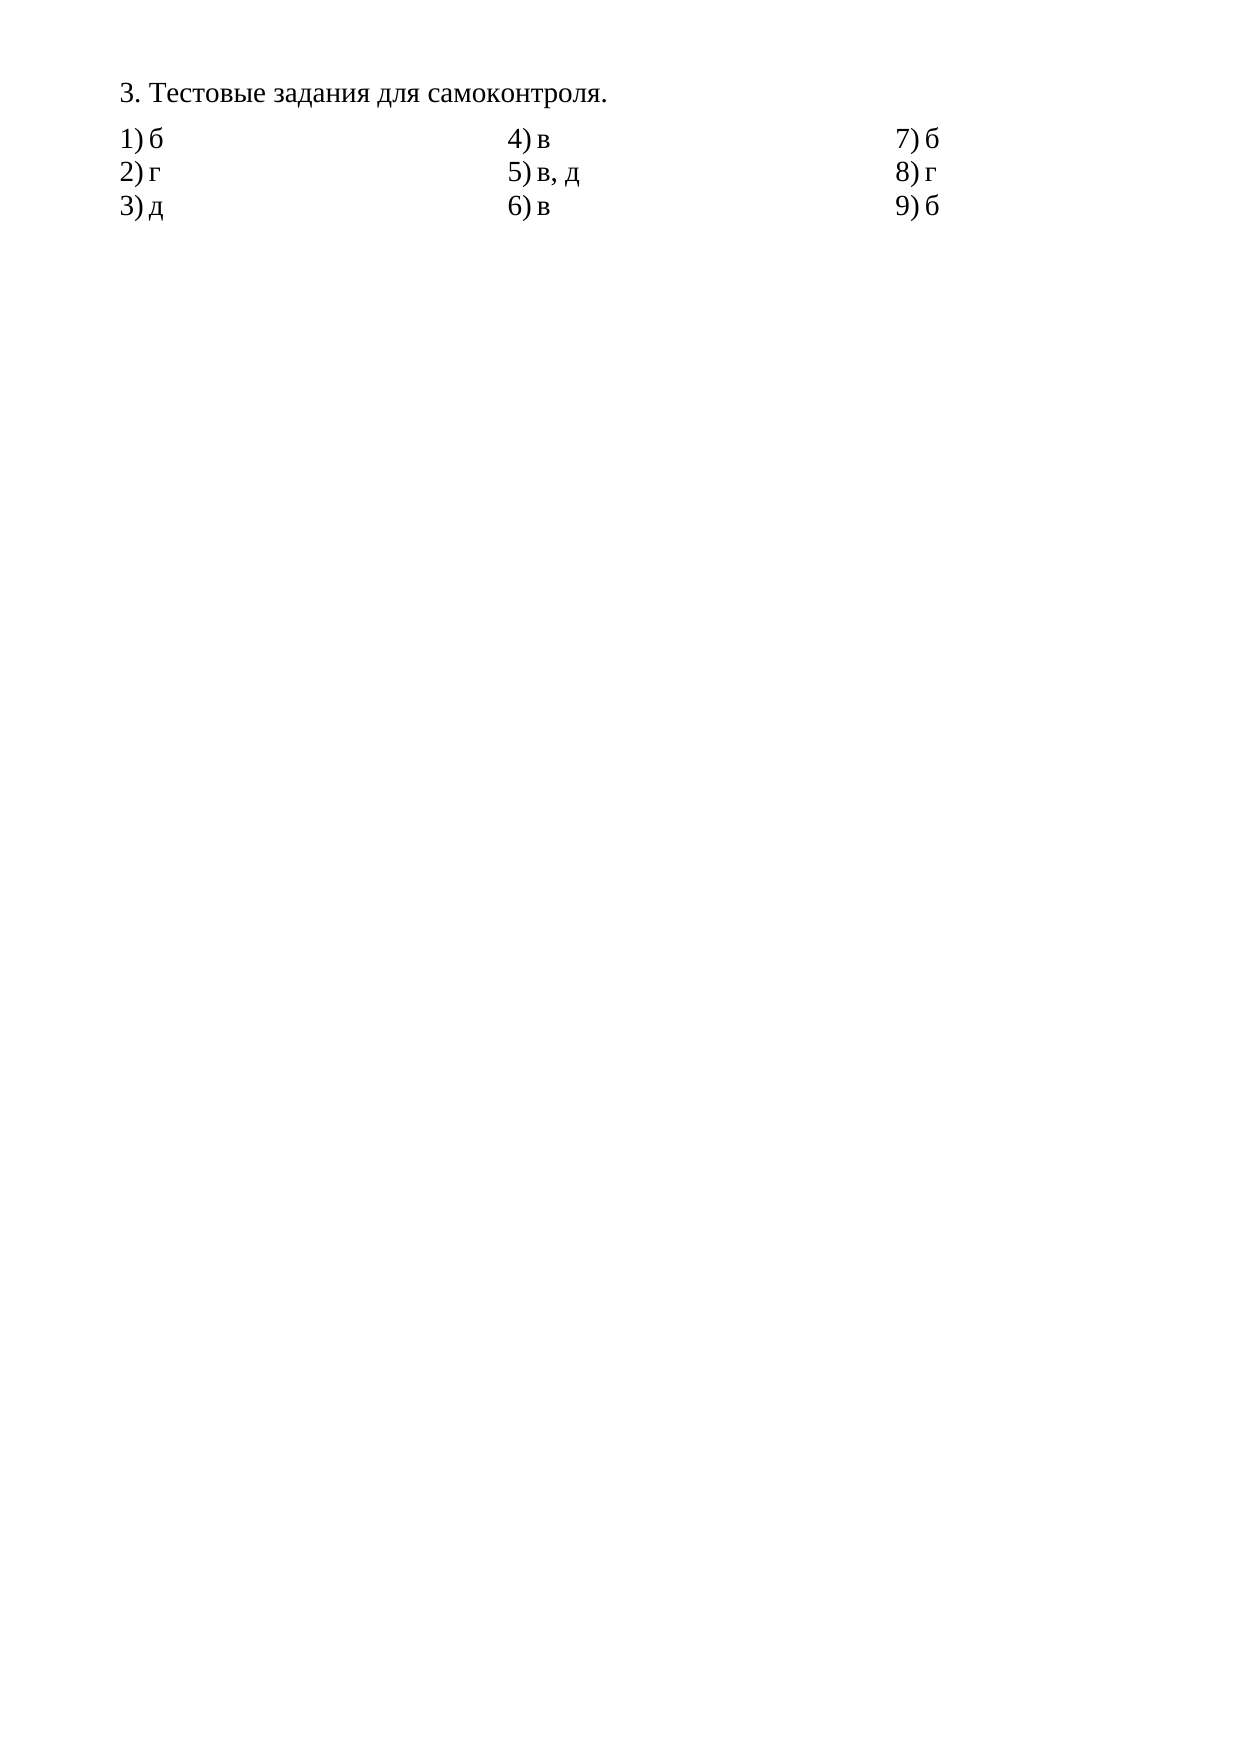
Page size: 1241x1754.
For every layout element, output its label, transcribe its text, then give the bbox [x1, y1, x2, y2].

list в, д [463, 154, 777, 188]
list г [851, 154, 1165, 188]
list б [851, 188, 1165, 222]
list д [75, 188, 389, 222]
list б [851, 121, 1165, 154]
text 3. Тестовые задания для самоконтроля. [75, 75, 1165, 108]
list б [75, 121, 389, 154]
list в [463, 121, 777, 154]
list г [75, 154, 389, 188]
list в [463, 188, 777, 222]
